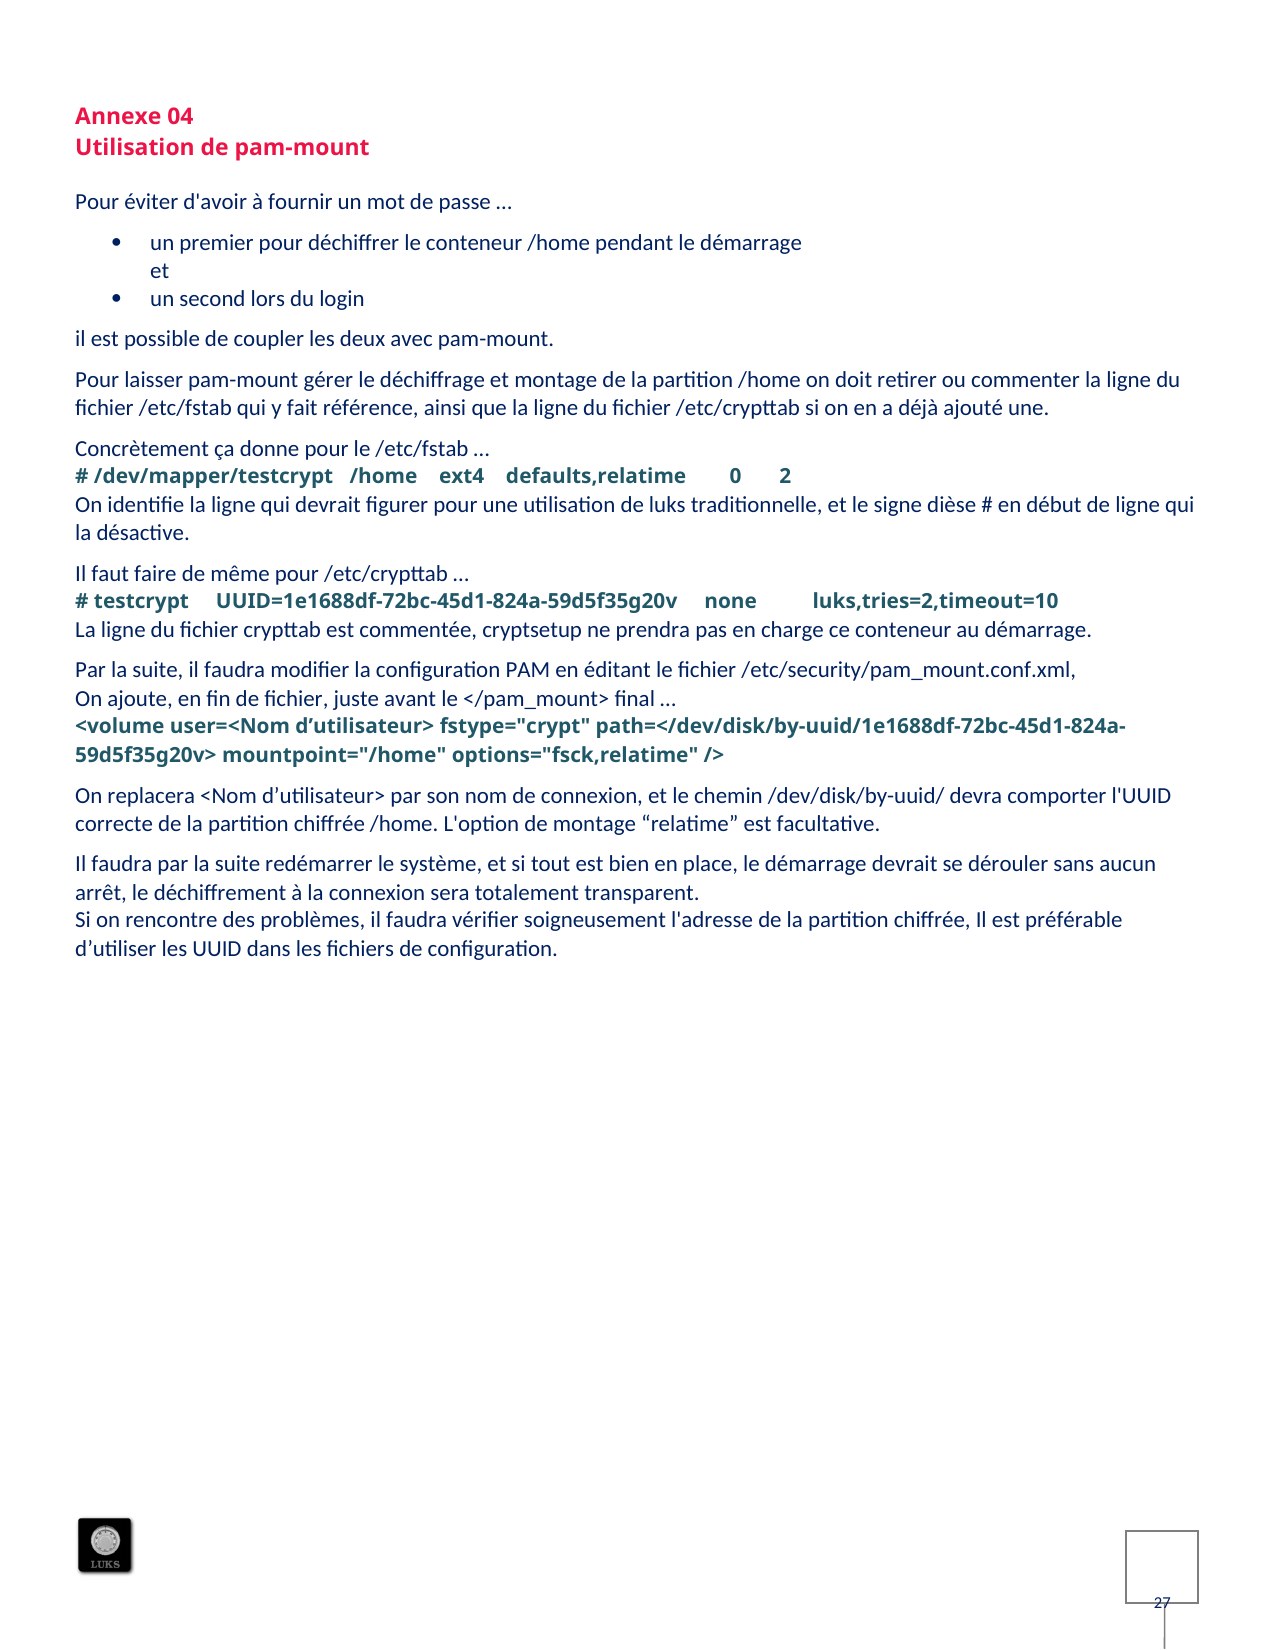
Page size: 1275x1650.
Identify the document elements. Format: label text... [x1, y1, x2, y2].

text il est possible de coupler les deux avec pam-mount. [75, 324, 1200, 353]
text Pour éviter d'avoir à fournir un mot de passe … [75, 187, 1200, 216]
list un second lors du login [112, 284, 1200, 312]
text Il faut faire de même pour /etc/crypttab … # testcrypt UUID=1e1688df-72bc-45d1-824a-59d5f35g20v none luks,tries=2,timeout=10 La ligne du fichier crypttab est commentée, cryptsetup ne prendra pas en charge ce conteneur au démarrage. [75, 559, 1200, 643]
text On replacera <Nom d’utilisateur> par son nom de connexion, et le chemin /dev/disk/by-uuid/ devra comporter l'UUID correcte de la partition chiffrée /home. L'option de montage “relatime” est facultative. [75, 781, 1200, 837]
text Par la suite, il faudra modifier la configuration PAM en éditant le fichier /etc/security/pam_mount.conf.xml, On ajoute, en fin de fichier, juste avant le </pam_mount> final … <volume user=<Nom d’utilisateur> fstype="crypt" path=</dev/disk/by-uuid/1e1688df-72bc-45d1-824a-59d5f35g20v> mountpoint="/home" options="fsck,relatime" /> [75, 656, 1200, 768]
picture [75, 1515, 136, 1577]
text Concrètement ça donne pour le /etc/fstab … # /dev/mapper/testcrypt /home ext4 defaults,relatime 0 2 On identifie la ligne qui devrait figurer pour une utilisation de luks traditionnelle, et le signe dièse # en début de ligne qui la désactive. [75, 434, 1200, 546]
text Pour laisser pam-mount gérer le déchiffrage et montage de la partition /home on doit retirer ou commenter la ligne du fichier /etc/fstab qui y fait référence, ainsi que la ligne du fichier /etc/crypttab si on en a déjà ajouté une. [75, 365, 1200, 421]
subtitle Annexe 04 Utilisation de pam-mount [75, 100, 1200, 162]
text Il faudra par la suite redémarrer le système, et si tout est bien en place, le démarrage devrait se dérouler sans aucun arrêt, le déchiffrement à la connexion sera totalement transparent. Si on rencontre des problèmes, il faudra vérifier soigneusement l'adresse de la partition chiffrée, Il est préférable d’utiliser les UUID dans les fichiers de configuration. [75, 849, 1200, 962]
list un premier pour déchiffrer le conteneur /home pendant le démarrage et [112, 228, 1200, 284]
